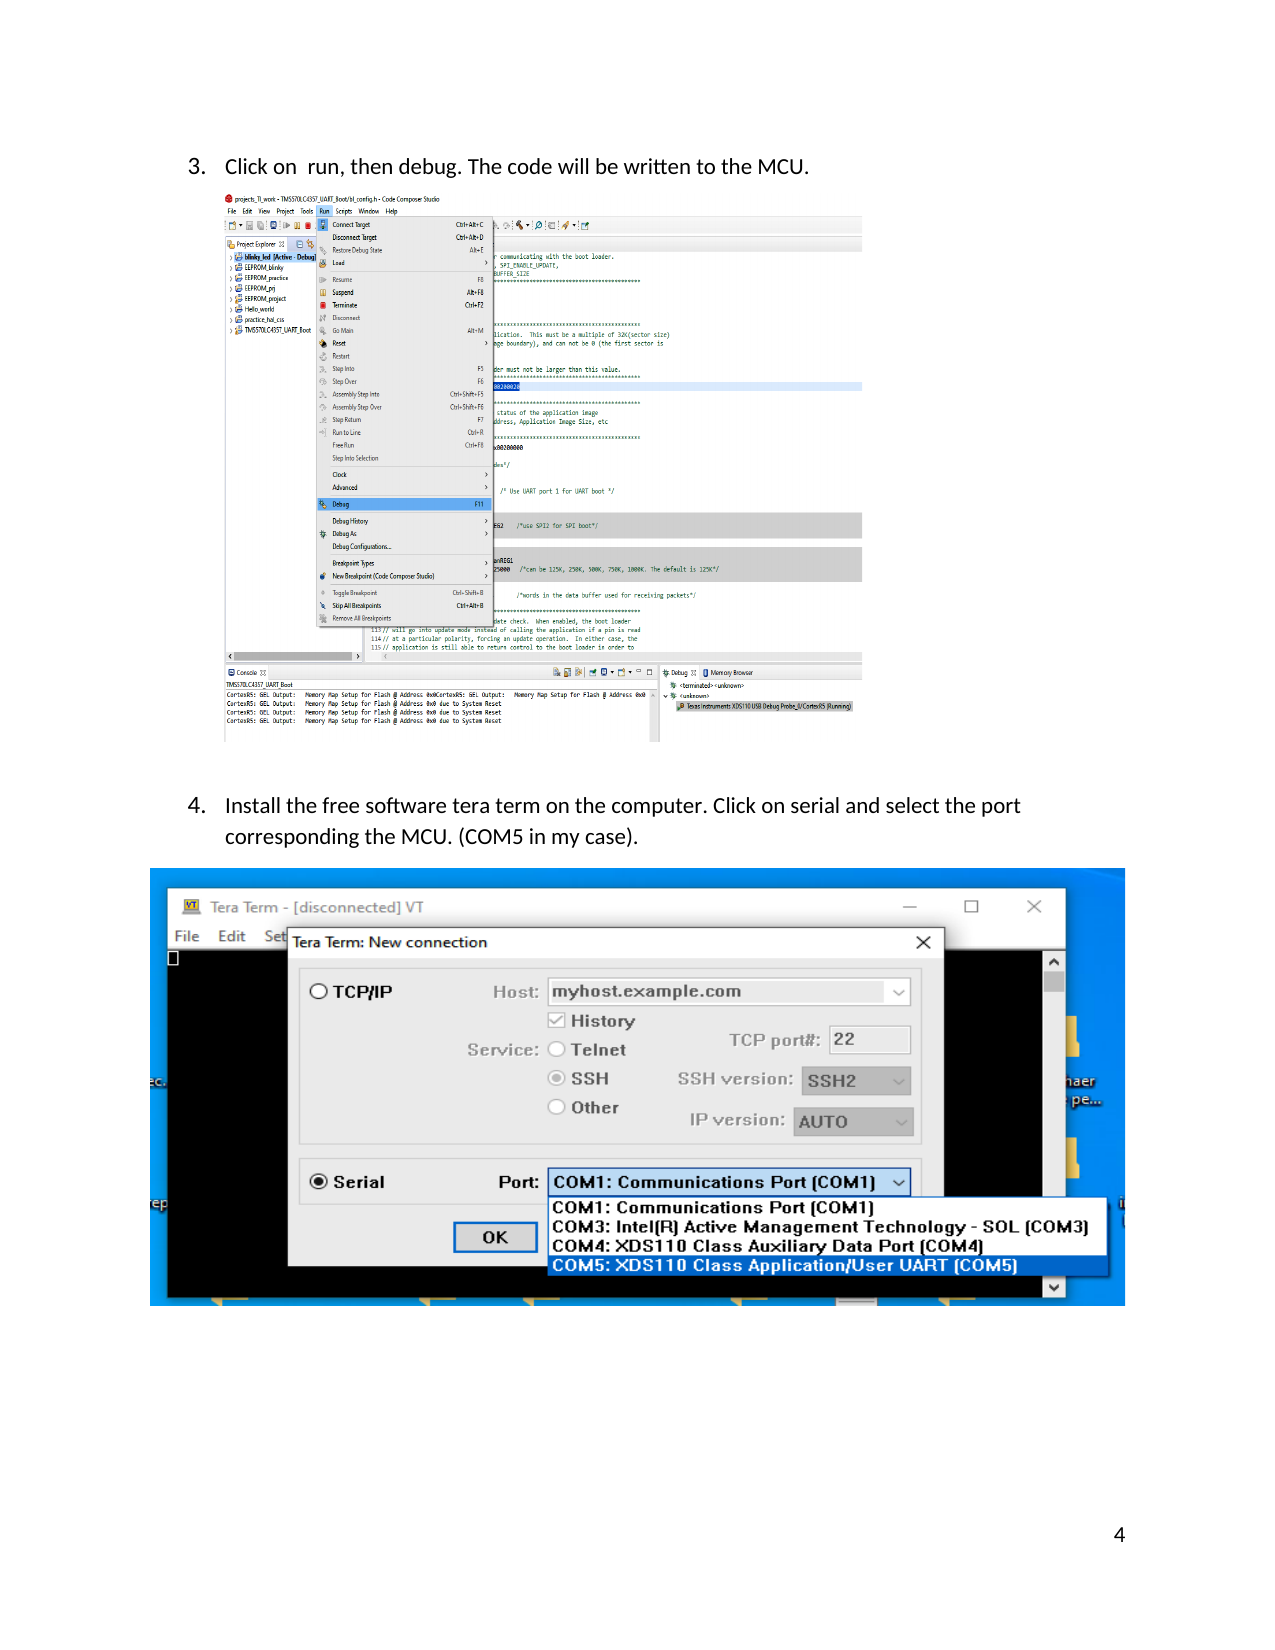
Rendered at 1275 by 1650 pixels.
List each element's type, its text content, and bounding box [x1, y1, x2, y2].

picture [539, 1302, 733, 1306]
picture [150, 868, 1125, 1306]
picture [224, 193, 863, 742]
list Install the free software tera term on the computer. Click on serial and select the port corresponding the MCU. (COM5 in my case). [187, 789, 1125, 850]
picture [150, 1211, 165, 1306]
list Click on run, then debug. The code will be written to the MCU. [187, 150, 1125, 181]
